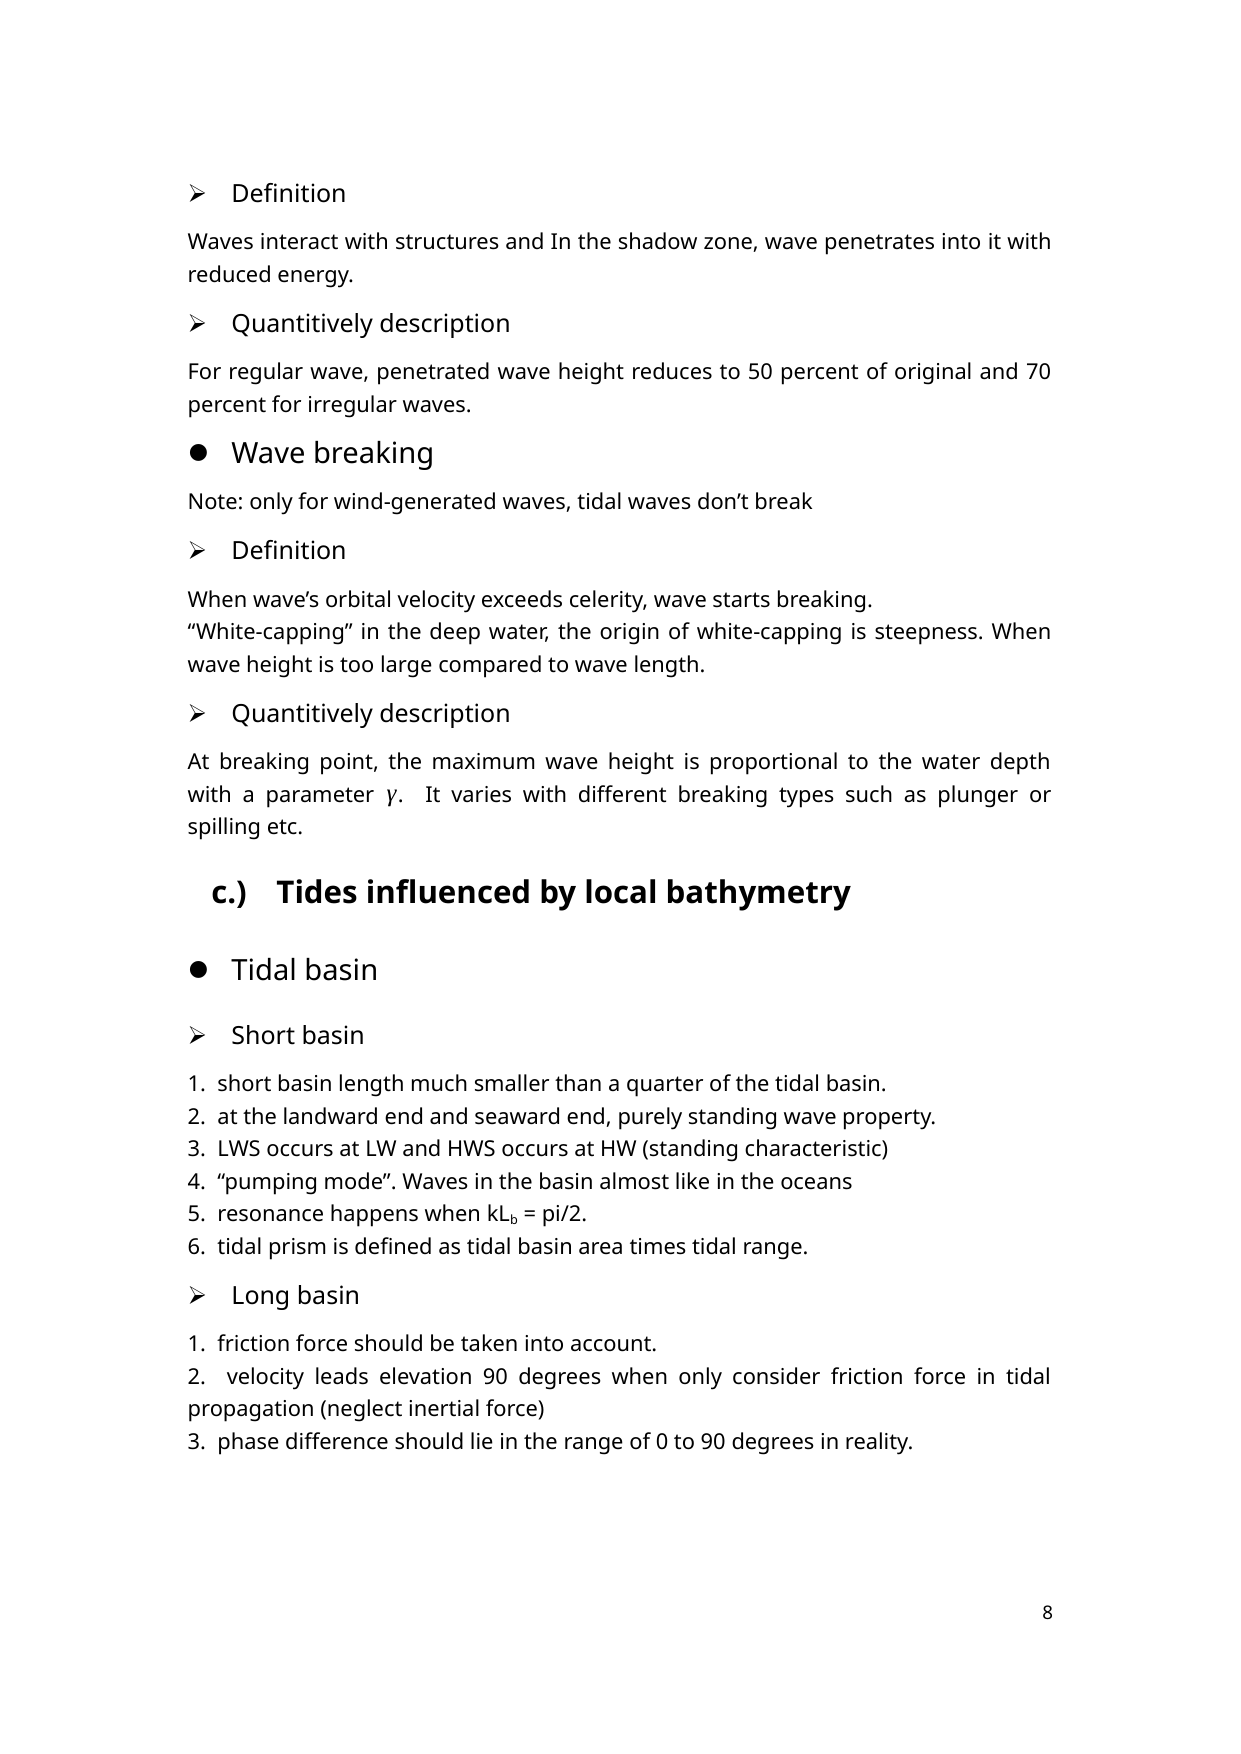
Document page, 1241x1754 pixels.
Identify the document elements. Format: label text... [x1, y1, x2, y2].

text 2. velocity leads elevation 90 degrees when only consider friction force in tidal propagation (neglect inertial force) [187, 1359, 1053, 1424]
text Quantitively description [187, 680, 1053, 745]
text 3. phase difference should lie in the range of 0 to 90 degrees in reality. [187, 1424, 1053, 1457]
text At breaking point, the maximum wave height is proportional to the water depth with a parameter . It varies with different breaking types such as plunger or spilling etc. [187, 745, 1053, 842]
text 6. tidal prism is defined as tidal basin area times tidal range. [187, 1229, 1053, 1262]
text 3. LWS occurs at LW and HWS occurs at HW (standing characteristic) [187, 1132, 1053, 1164]
text When wave’s orbital velocity exceeds celerity, wave starts breaking. [187, 582, 1053, 615]
text 4. “pumping mode”. Waves in the basin almost like in the oceans [187, 1164, 1053, 1197]
text “White-capping” in the deep water, the origin of white-capping is steepness. When wave height is too large compared to wave length. [187, 615, 1053, 680]
text Short basin [187, 1002, 1053, 1067]
text 1. friction force should be taken into account. [187, 1327, 1053, 1359]
text Note: only for wind-generated waves, tidal waves don’t break [187, 485, 1053, 517]
text Tidal basin [187, 937, 1053, 1002]
text Long basin [187, 1262, 1053, 1327]
subtitle Tides influenced by local bathymetry [247, 859, 1053, 924]
text Definition [187, 160, 1053, 225]
text 1. short basin length much smaller than a quarter of the tidal basin. [187, 1067, 1053, 1099]
text Definition [187, 517, 1053, 582]
text 2. at the landward end and seaward end, purely standing wave property. [187, 1099, 1053, 1132]
text For regular wave, penetrated wave height reduces to 50 percent of original and 70 percent for irregular waves. [187, 355, 1053, 420]
text 5. resonance happens when kLb = pi/2. [187, 1197, 1053, 1229]
text Waves interact with structures and In the shadow zone, wave penetrates into it with reduced energy. [187, 225, 1053, 290]
text Quantitively description [187, 290, 1053, 355]
text Wave breaking [187, 420, 1053, 485]
